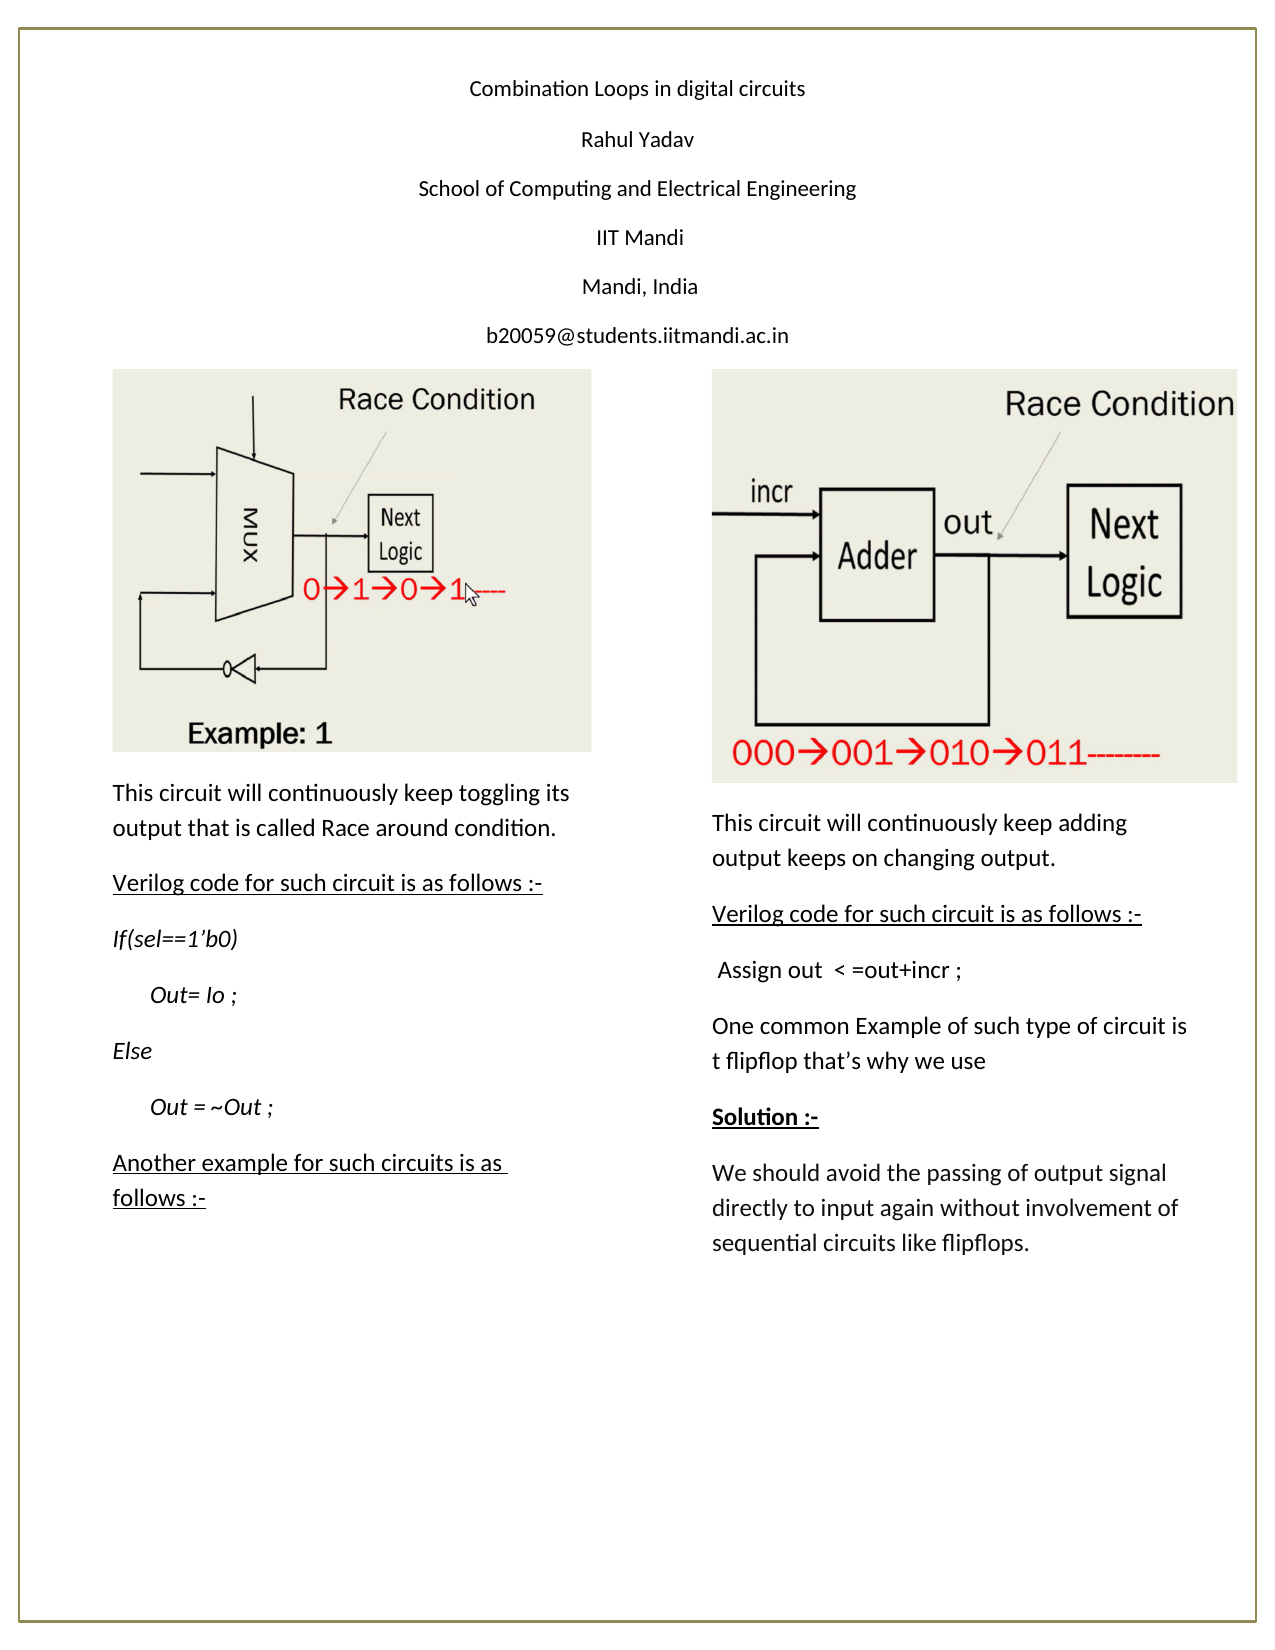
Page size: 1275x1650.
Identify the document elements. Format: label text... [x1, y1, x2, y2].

text Assign out < =out+incr ; [712, 954, 1200, 985]
text Another example for such circuits is as follows :- [112, 1147, 601, 1212]
text One common Example of such type of circuit is t flipflop that’s why we use [712, 1010, 1200, 1076]
picture [112, 369, 592, 752]
text Out = ~Out ; [112, 1091, 601, 1121]
text Verilog code for such circuit is as follows :- [112, 868, 601, 898]
text We should avoid the passing of output signal directly to input again without involvement of sequential circuits like flipflops. [712, 1157, 1200, 1257]
text Else [112, 1035, 601, 1066]
text Out= Io ; [112, 979, 601, 1010]
text This circuit will continuously keep toggling its output that is called Race around condition. [112, 777, 601, 842]
picture [711, 369, 1238, 783]
text This circuit will continuously keep adding output keeps on changing output. [712, 808, 1200, 873]
text If(sel==1’b0) [112, 923, 601, 954]
text Verilog code for such circuit is as follows :- [712, 898, 1200, 929]
text Solution :- [712, 1101, 1200, 1131]
